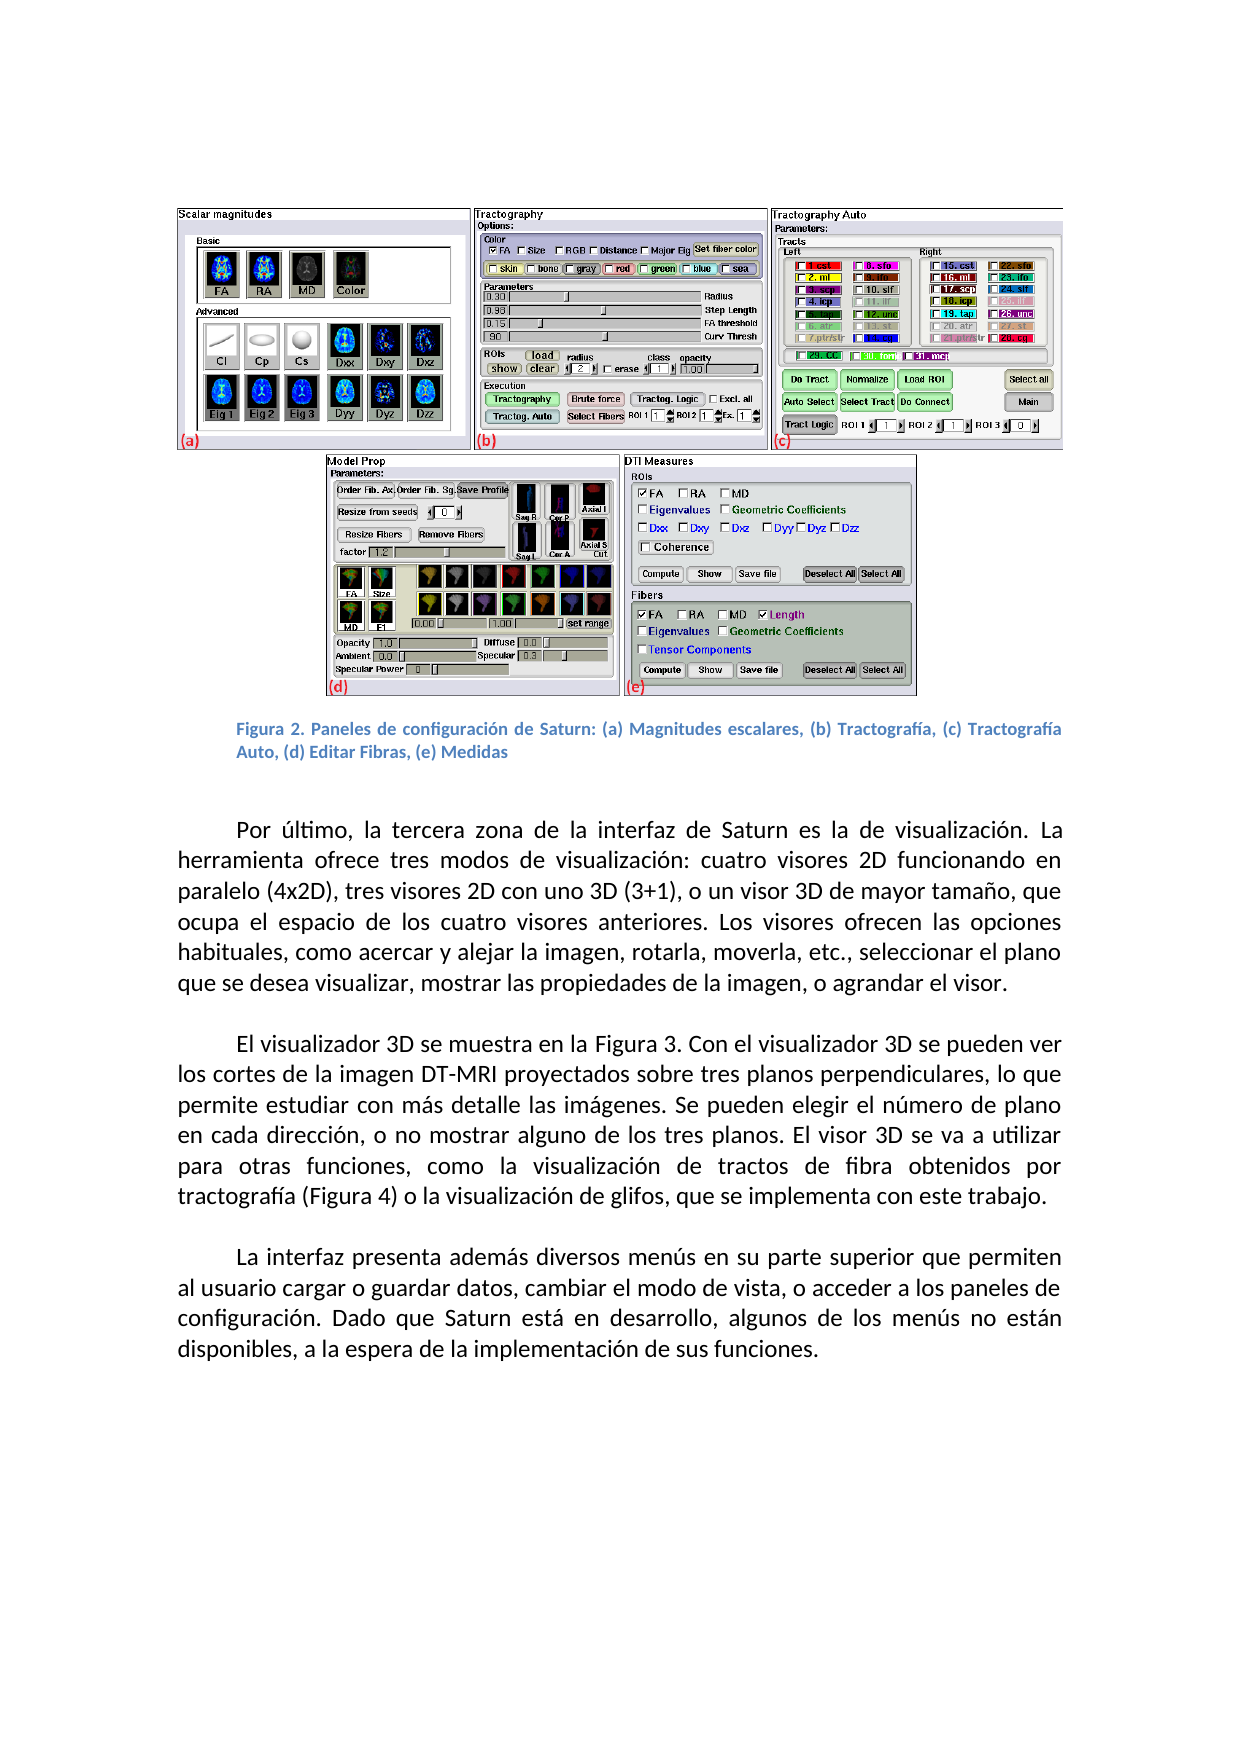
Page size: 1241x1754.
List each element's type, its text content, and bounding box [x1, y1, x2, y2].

text El visualizador 3D se muestra en la Figura 3. Con el visualizador 3D se pueden ver los cortes de la imagen DT-MRI proyectados sobre tres planos perpendiculares, lo que permite estudiar con más detalle las imágenes. Se pueden elegir el número de plano en cada dirección, o no mostrar alguno de los tres planos. El visor 3D se va a utilizar para otras funciones, como la visualización de tractos de fibra obtenidos por tractografía (Figura 4) o la visualización de glifos, que se implementa con este trabajo. [177, 1028, 1063, 1211]
text La interfaz presenta además diversos menús en su parte superior que permiten al usuario cargar o guardar datos, cambiar el modo de vista, o acceder a los paneles de configuración. Dado que Saturn está en desarrollo, algunos de los menús no están disponibles, a la espera de la implementación de sus funciones. [177, 1241, 1063, 1363]
text Por último, la tercera zona de la interfaz de Saturn es la de visualización. La herramienta ofrece tres modos de visualización: cuatro visores 2D funcionando en paralelo (4x2D), tres visores 2D con uno 3D (3+1), o un visor 3D de mayor tamaño, que ocupa el espacio de los cuatro visores anteriores. Los visores ofrecen las opciones habituales, como acercar y alejar la imagen, rotarla, moverla, etc., seleccionar el plano que se desea visualizar, mostrar las propiedades de la imagen, o agrandar el visor. [177, 814, 1063, 997]
picture [177, 208, 1063, 696]
